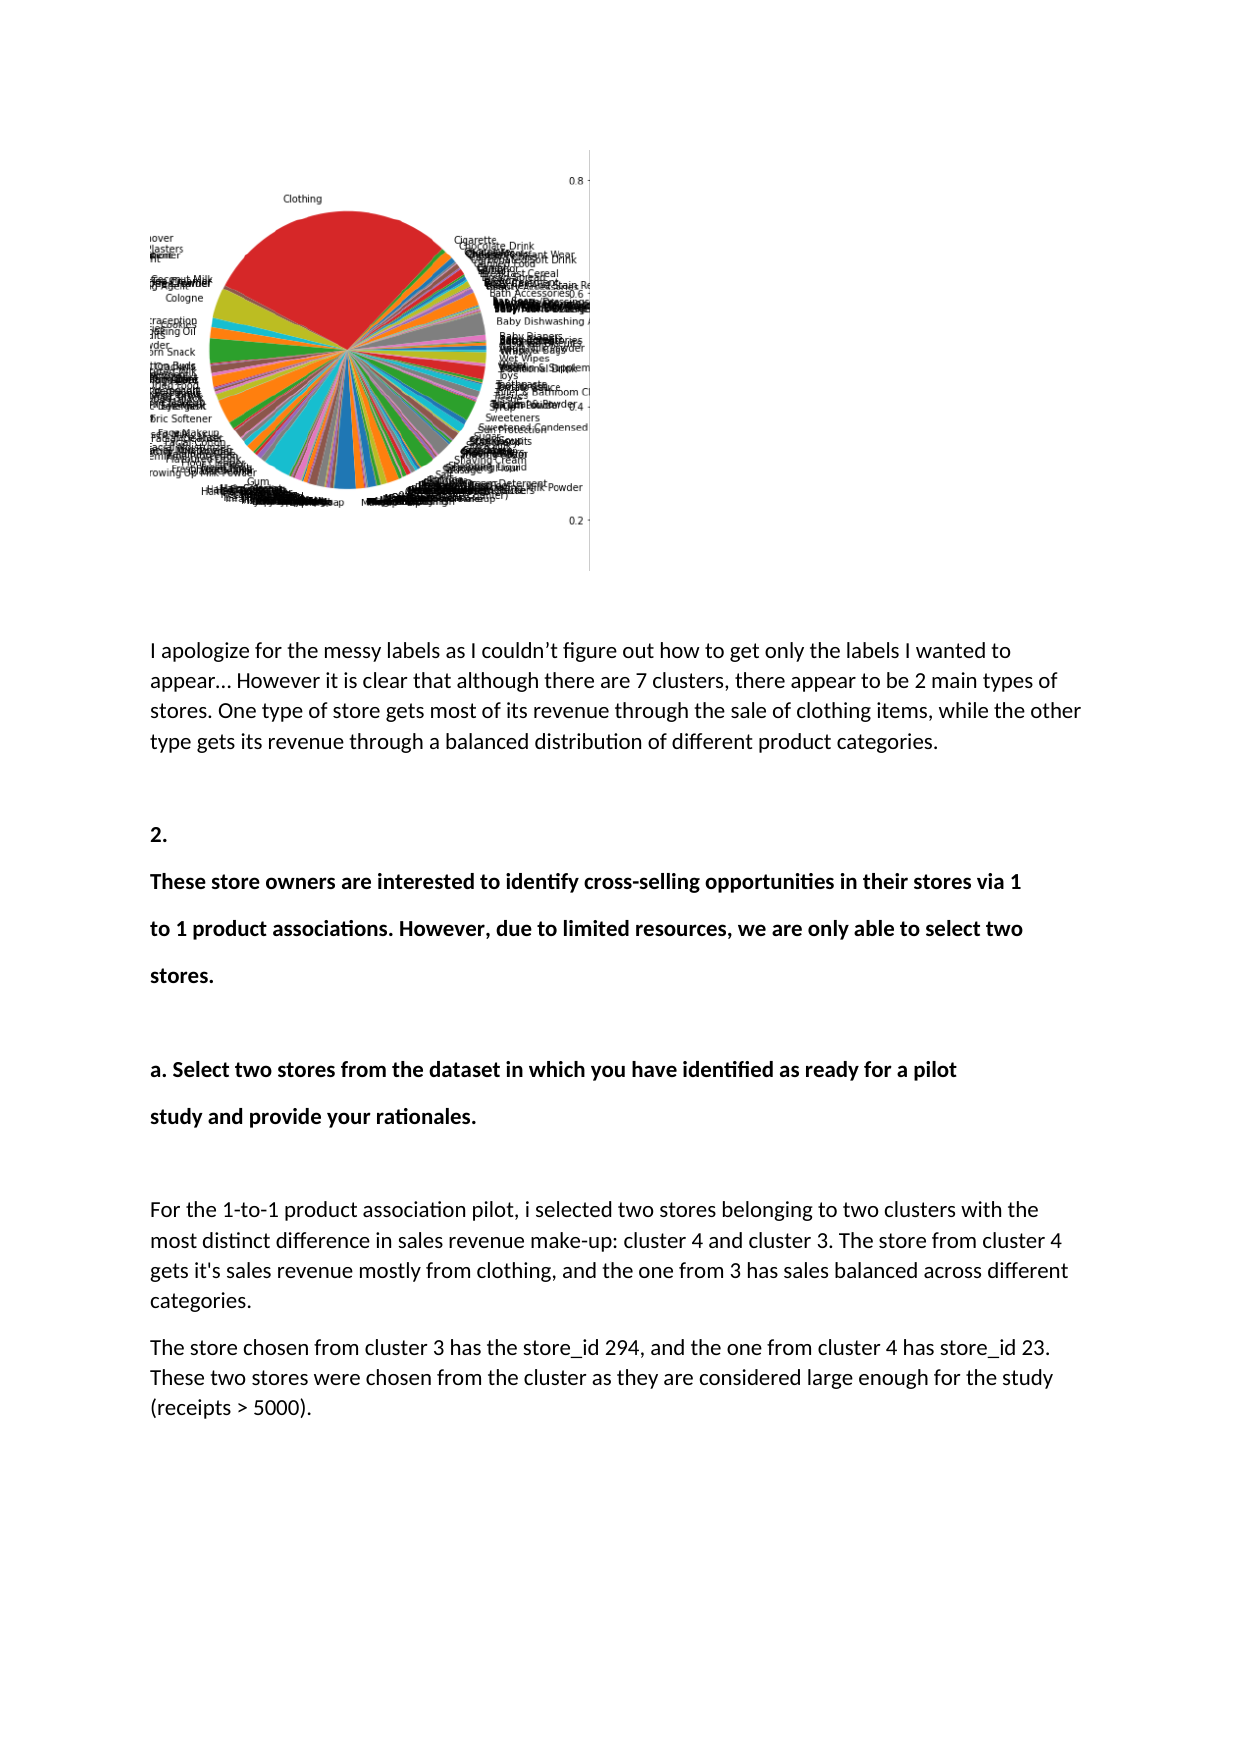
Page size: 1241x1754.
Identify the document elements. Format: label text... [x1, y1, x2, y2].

text For the 1-to-1 product association pilot, i selected two stores belonging to two clusters with the most distinct difference in sales revenue make-up: cluster 4 and cluster 3. The store from cluster 4 gets it's sales revenue mostly from clothing, and the one from 3 has sales balanced across different categories. [150, 1196, 1090, 1314]
text to 1 product associations. However, due to limited resources, we are only able to select two [150, 914, 1090, 942]
text a. Select two stores from the dataset in which you have identified as ready for a pilot [150, 1055, 1090, 1083]
text I apologize for the messy labels as I couldn’t figure out how to get only the labels I wanted to appear… However it is clear that although there are 7 clusters, there appear to be 2 main types of stores. One type of store gets most of its revenue through the sale of clothing items, while the other type gets its revenue through a balanced distribution of different product categories. [150, 636, 1090, 755]
text 2. [150, 821, 1090, 849]
text The store chosen from cluster 3 has the store_id 294, and the one from cluster 4 has store_id 23. These two stores were chosen from the cluster as they are considered large enough for the study (receipts > 5000). [150, 1333, 1090, 1422]
text study and provide your rationales. [150, 1102, 1090, 1130]
text stores. [150, 961, 1090, 989]
text These store owners are interested to identify cross-selling opportunities in their stores via 1 [150, 867, 1090, 896]
picture [150, 150, 590, 571]
